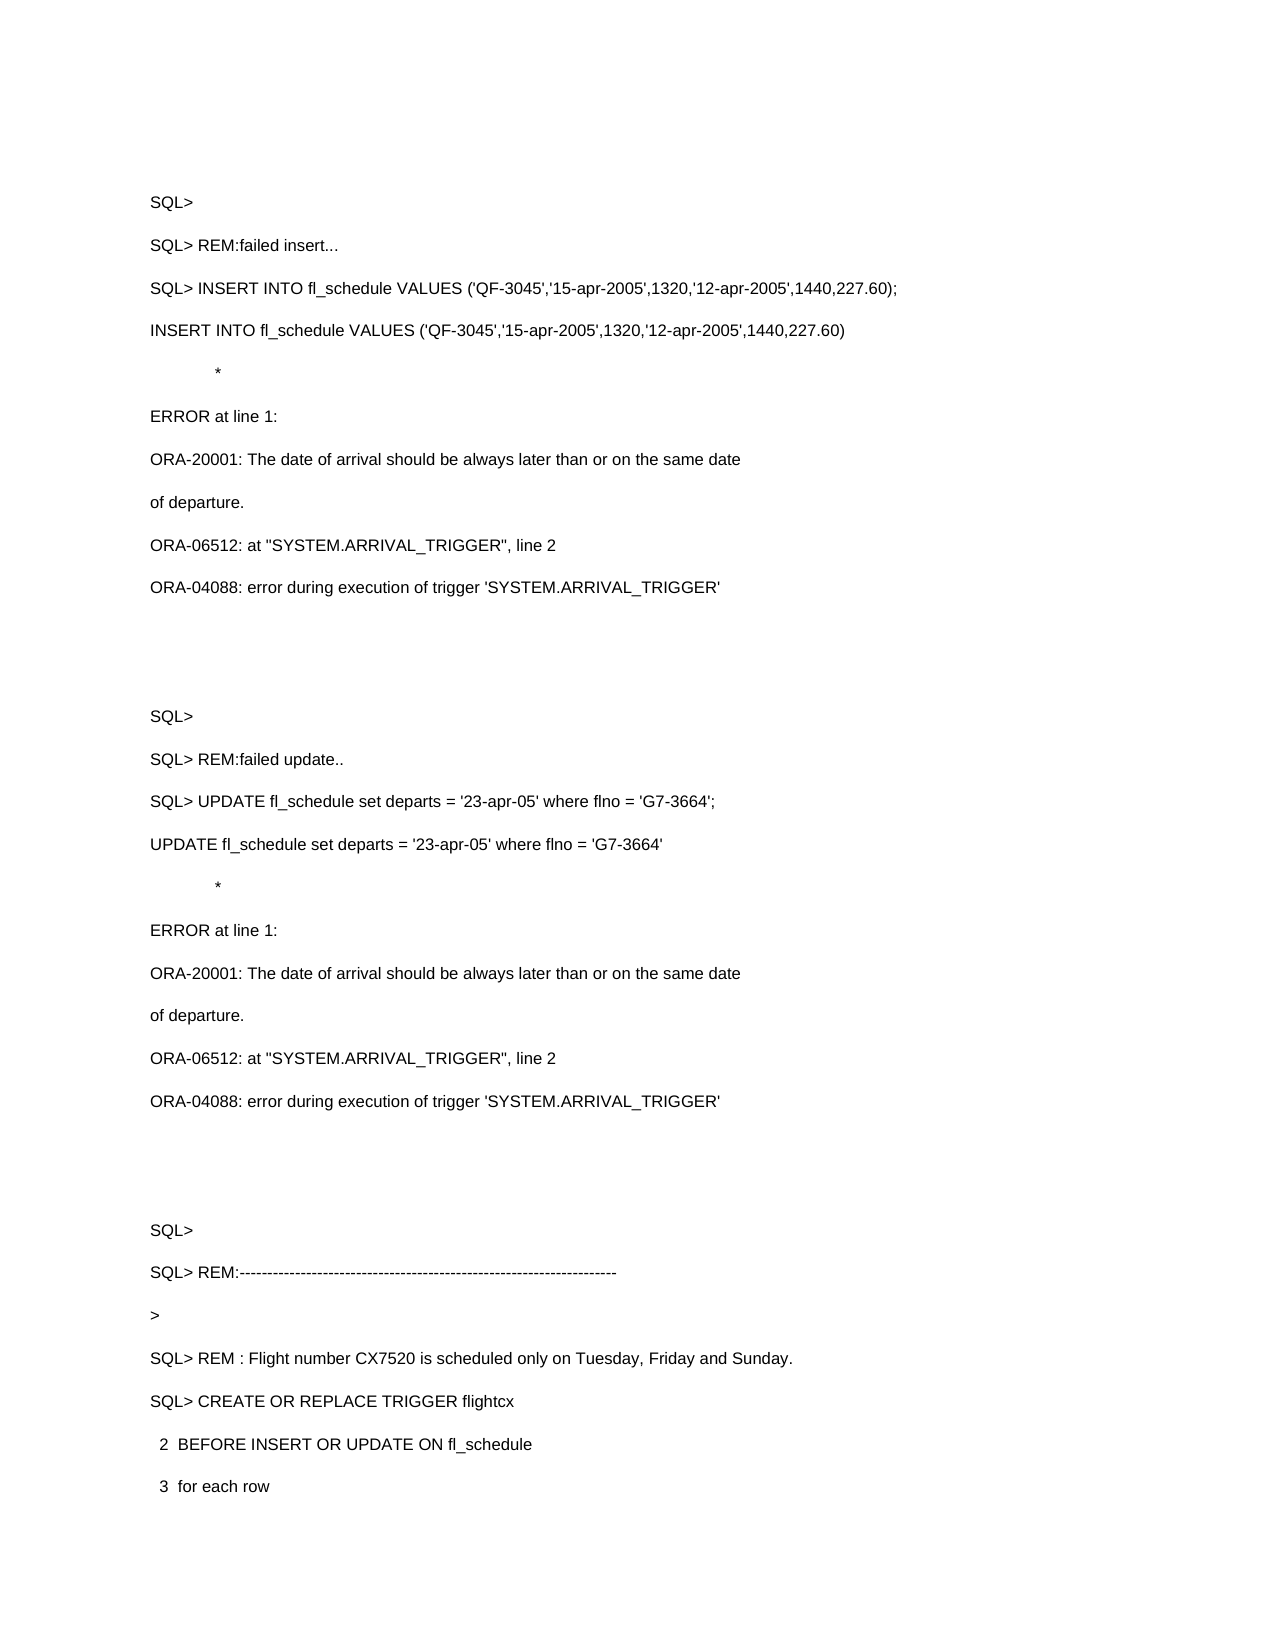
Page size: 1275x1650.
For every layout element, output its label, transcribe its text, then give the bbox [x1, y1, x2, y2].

text SQL> REM:failed insert... [150, 236, 1125, 255]
text UPDATE fl_schedule set departs = '23-apr-05' where flno = 'G7-3664' [150, 835, 1125, 854]
text ORA-04088: error during execution of trigger 'SYSTEM.ARRIVAL_TRIGGER' [150, 578, 1125, 597]
text SQL> REM:-------------------------------------------------------------------- [150, 1263, 1125, 1282]
text 2 BEFORE INSERT OR UPDATE ON fl_schedule [150, 1434, 1125, 1453]
text ORA-20001: The date of arrival should be always later than or on the same date [150, 450, 1125, 469]
text SQL> [150, 1220, 1125, 1239]
text ORA-06512: at "SYSTEM.ARRIVAL_TRIGGER", line 2 [150, 1049, 1125, 1068]
text 3 for each row [150, 1477, 1125, 1496]
text SQL> REM:failed update.. [150, 749, 1125, 768]
text * [150, 364, 1125, 383]
text INSERT INTO fl_schedule VALUES ('QF-3045','15-apr-2005',1320,'12-apr-2005',1440,227.60) [150, 321, 1125, 340]
text ORA-06512: at "SYSTEM.ARRIVAL_TRIGGER", line 2 [150, 535, 1125, 554]
text SQL> CREATE OR REPLACE TRIGGER flightcx [150, 1392, 1125, 1411]
text of departure. [150, 1006, 1125, 1025]
text ERROR at line 1: [150, 921, 1125, 940]
text ERROR at line 1: [150, 407, 1125, 426]
text SQL> [150, 193, 1125, 212]
text > [150, 1306, 1125, 1325]
text SQL> UPDATE fl_schedule set departs = '23-apr-05' where flno = 'G7-3664'; [150, 792, 1125, 811]
text SQL> [150, 707, 1125, 726]
text SQL> REM : Flight number CX7520 is scheduled only on Tuesday, Friday and Sunday. [150, 1349, 1125, 1368]
text * [150, 878, 1125, 897]
text SQL> INSERT INTO fl_schedule VALUES ('QF-3045','15-apr-2005',1320,'12-apr-2005',1440,227.60); [150, 278, 1125, 298]
text of departure. [150, 492, 1125, 512]
text ORA-20001: The date of arrival should be always later than or on the same date [150, 963, 1125, 983]
text ORA-04088: error during execution of trigger 'SYSTEM.ARRIVAL_TRIGGER' [150, 1092, 1125, 1111]
